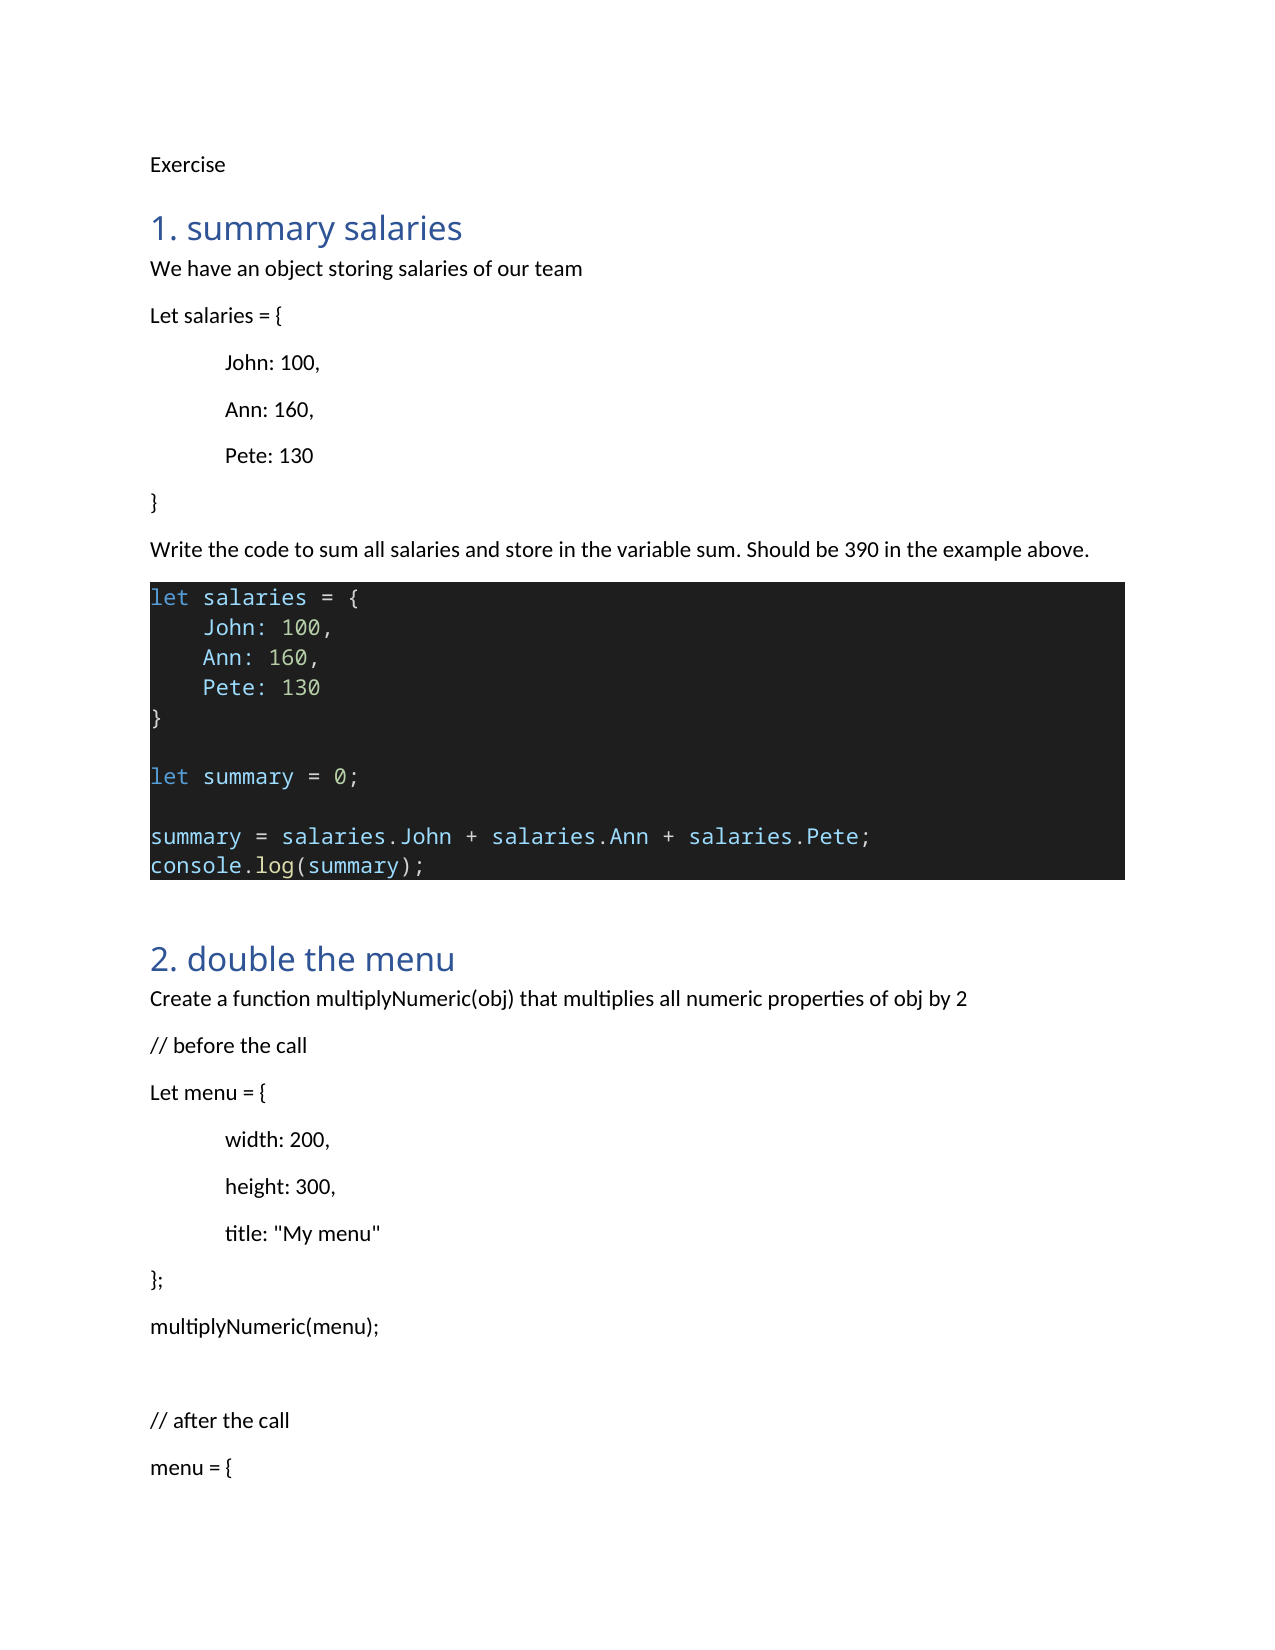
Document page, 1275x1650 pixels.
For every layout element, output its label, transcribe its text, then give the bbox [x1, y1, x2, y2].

text console.log(summary); [150, 850, 1125, 880]
text John: 100, [150, 348, 1125, 376]
text We have an object storing salaries of our team [150, 254, 1125, 282]
text } [150, 488, 1125, 517]
text title: "My menu" [150, 1219, 1125, 1247]
text } [150, 701, 1125, 731]
text // after the call [150, 1406, 1125, 1434]
text summary = salaries.John + salaries.Ann + salaries.Pete; [150, 821, 1125, 850]
text John: 100, [150, 612, 1125, 642]
text Ann: 160, [150, 395, 1125, 423]
text Write the code to sum all salaries and store in the variable sum. Should be 390 in the example above. [150, 535, 1125, 563]
subtitle 2. double the menu [150, 935, 1125, 981]
text Exercise [150, 150, 1125, 178]
text }; [150, 1266, 1125, 1294]
text Pete: 130 [150, 672, 1125, 701]
text Let salaries = { [150, 301, 1125, 329]
text Create a function multiplyNumeric(obj) that multiplies all numeric properties of obj by 2 [150, 984, 1125, 1012]
text multiplyNumeric(menu); [150, 1312, 1125, 1341]
subtitle 1. summary salaries [150, 205, 1125, 251]
text menu = { [150, 1453, 1125, 1481]
text let summary = 0; [150, 761, 1125, 791]
text Pete: 130 [150, 442, 1125, 470]
text Let menu = { [150, 1078, 1125, 1106]
text // before the call [150, 1031, 1125, 1059]
text width: 200, [150, 1125, 1125, 1153]
text Ann: 160, [150, 642, 1125, 672]
text let salaries = { [150, 582, 1125, 612]
text height: 300, [150, 1172, 1125, 1200]
